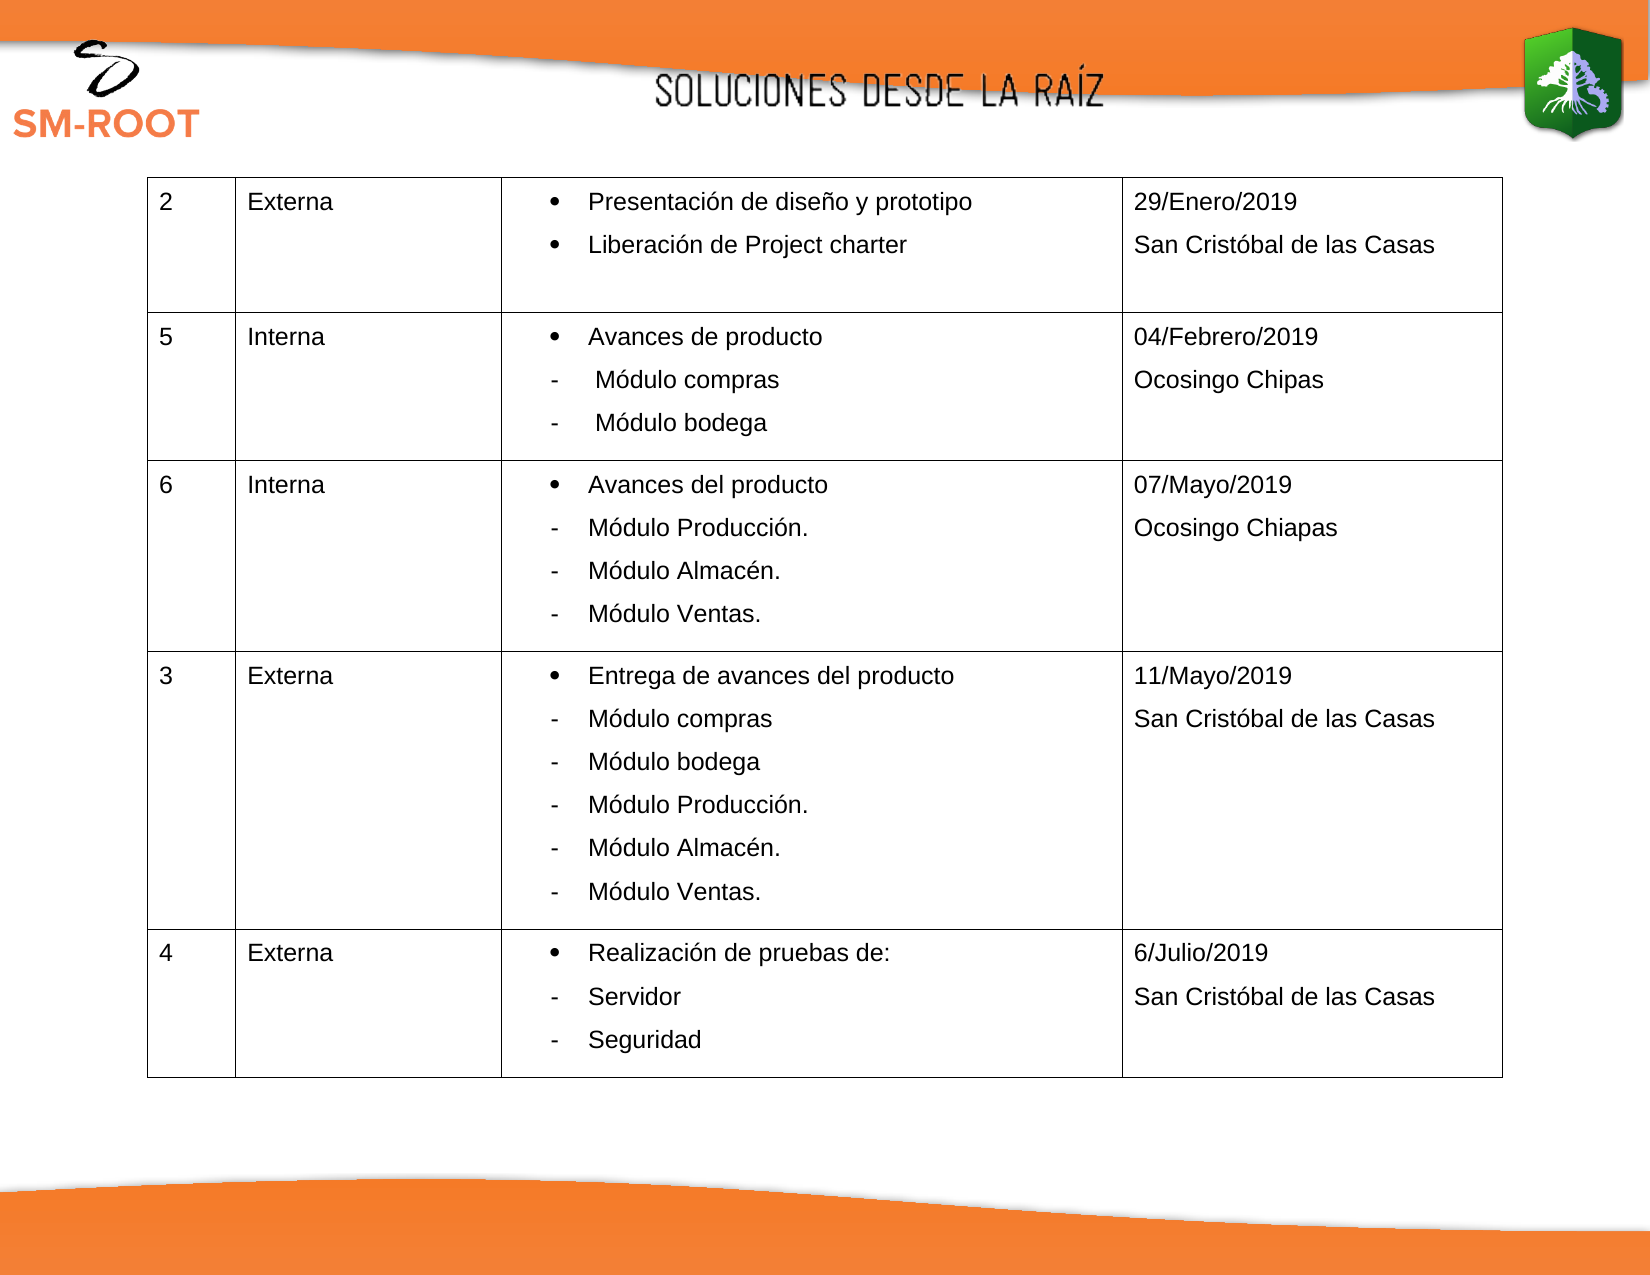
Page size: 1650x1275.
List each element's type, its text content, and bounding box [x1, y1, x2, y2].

table_cell Avances de producto Módulo compras Módulo bodega [502, 313, 1122, 460]
table_cell 07/Mayo/2019 Ocosingo Chiapas [1123, 461, 1502, 651]
table_cell 5 [148, 313, 235, 460]
table_cell Interna [236, 461, 501, 651]
table_cell 29/Enero/2019 San Cristóbal de las Casas [1123, 178, 1502, 312]
table_cell 11/Mayo/2019 San Cristóbal de las Casas [1123, 652, 1502, 928]
table_cell 3 [148, 652, 235, 928]
table_cell Avances del producto Módulo Producción. Módulo Almacén. Módulo Ventas. [502, 461, 1122, 651]
table_cell 2 [148, 178, 235, 312]
table_cell Externa [236, 652, 501, 928]
table_cell Interna [236, 313, 501, 460]
table_cell 6/Julio/2019 San Cristóbal de las Casas [1123, 930, 1502, 1077]
table_cell 6 [148, 461, 235, 651]
table_cell 4 [148, 930, 235, 1077]
picture [11, 38, 201, 147]
picture [1520, 23, 1624, 142]
table_cell Realización de pruebas de: Servidor Seguridad [502, 930, 1122, 1077]
table_cell Presentación de diseño y prototipo Liberación de Project charter [502, 178, 1122, 312]
table_cell Externa [236, 178, 501, 312]
table_cell 04/Febrero/2019 Ocosingo Chipas [1123, 313, 1502, 460]
table_cell Externa [236, 930, 501, 1077]
table_cell Entrega de avances del producto Módulo compras Módulo bodega Módulo Producción. Módulo Almacén. Módulo Ventas. [502, 652, 1122, 928]
